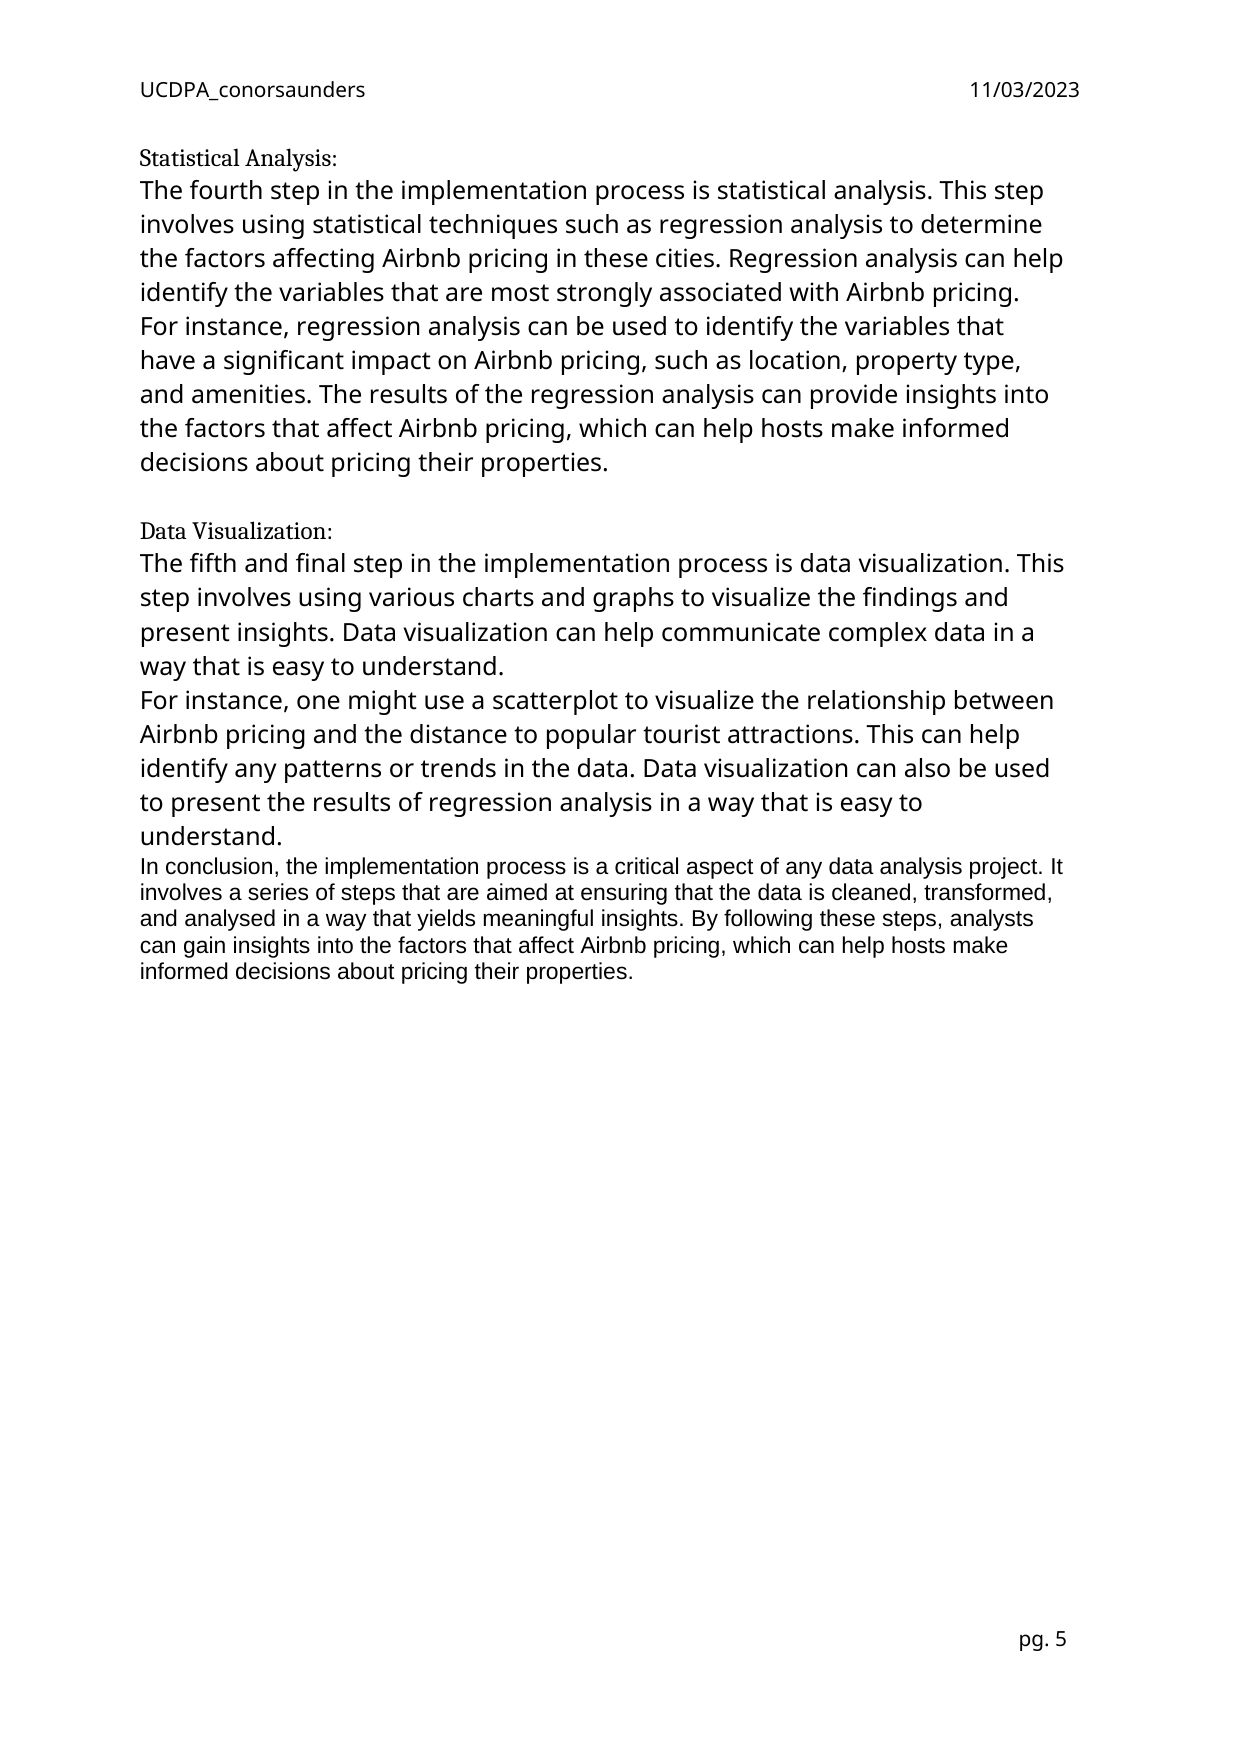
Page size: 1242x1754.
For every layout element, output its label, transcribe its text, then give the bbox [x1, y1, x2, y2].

subtitle Statistical Analysis: [139, 144, 1067, 172]
text For instance, regression analysis can be used to identify the variables that have a significant impact on Airbnb pricing, such as location, property type, and amenities. The results of the regression analysis can provide insights into the factors that affect Airbnb pricing, which can help hosts make informed decisions about pricing their properties. [139, 309, 1067, 479]
text For instance, one might use a scatterplot to visualize the relationship between Airbnb pricing and the distance to popular tourist attractions. This can help identify any patterns or trends in the data. Data visualization can also be used to present the results of regression analysis in a way that is easy to understand. [139, 682, 1067, 853]
subtitle Data Visualization: [139, 517, 1067, 546]
text The fourth step in the implementation process is statistical analysis. This step involves using statistical techniques such as regression analysis to determine the factors affecting Airbnb pricing in these cities. Regression analysis can help identify the variables that are most strongly associated with Airbnb pricing. [139, 172, 1067, 309]
text In conclusion, the implementation process is a critical aspect of any data analysis project. It involves a series of steps that are aimed at ensuring that the data is cleaned, transformed, and analysed in a way that yields meaningful insights. By following these steps, analysts can gain insights into the factors that affect Airbnb pricing, which can help hosts make informed decisions about pricing their properties. [139, 853, 1067, 984]
text The fifth and final step in the implementation process is data visualization. This step involves using various charts and graphs to visualize the findings and present insights. Data visualization can help communicate complex data in a way that is easy to understand. [139, 546, 1067, 682]
